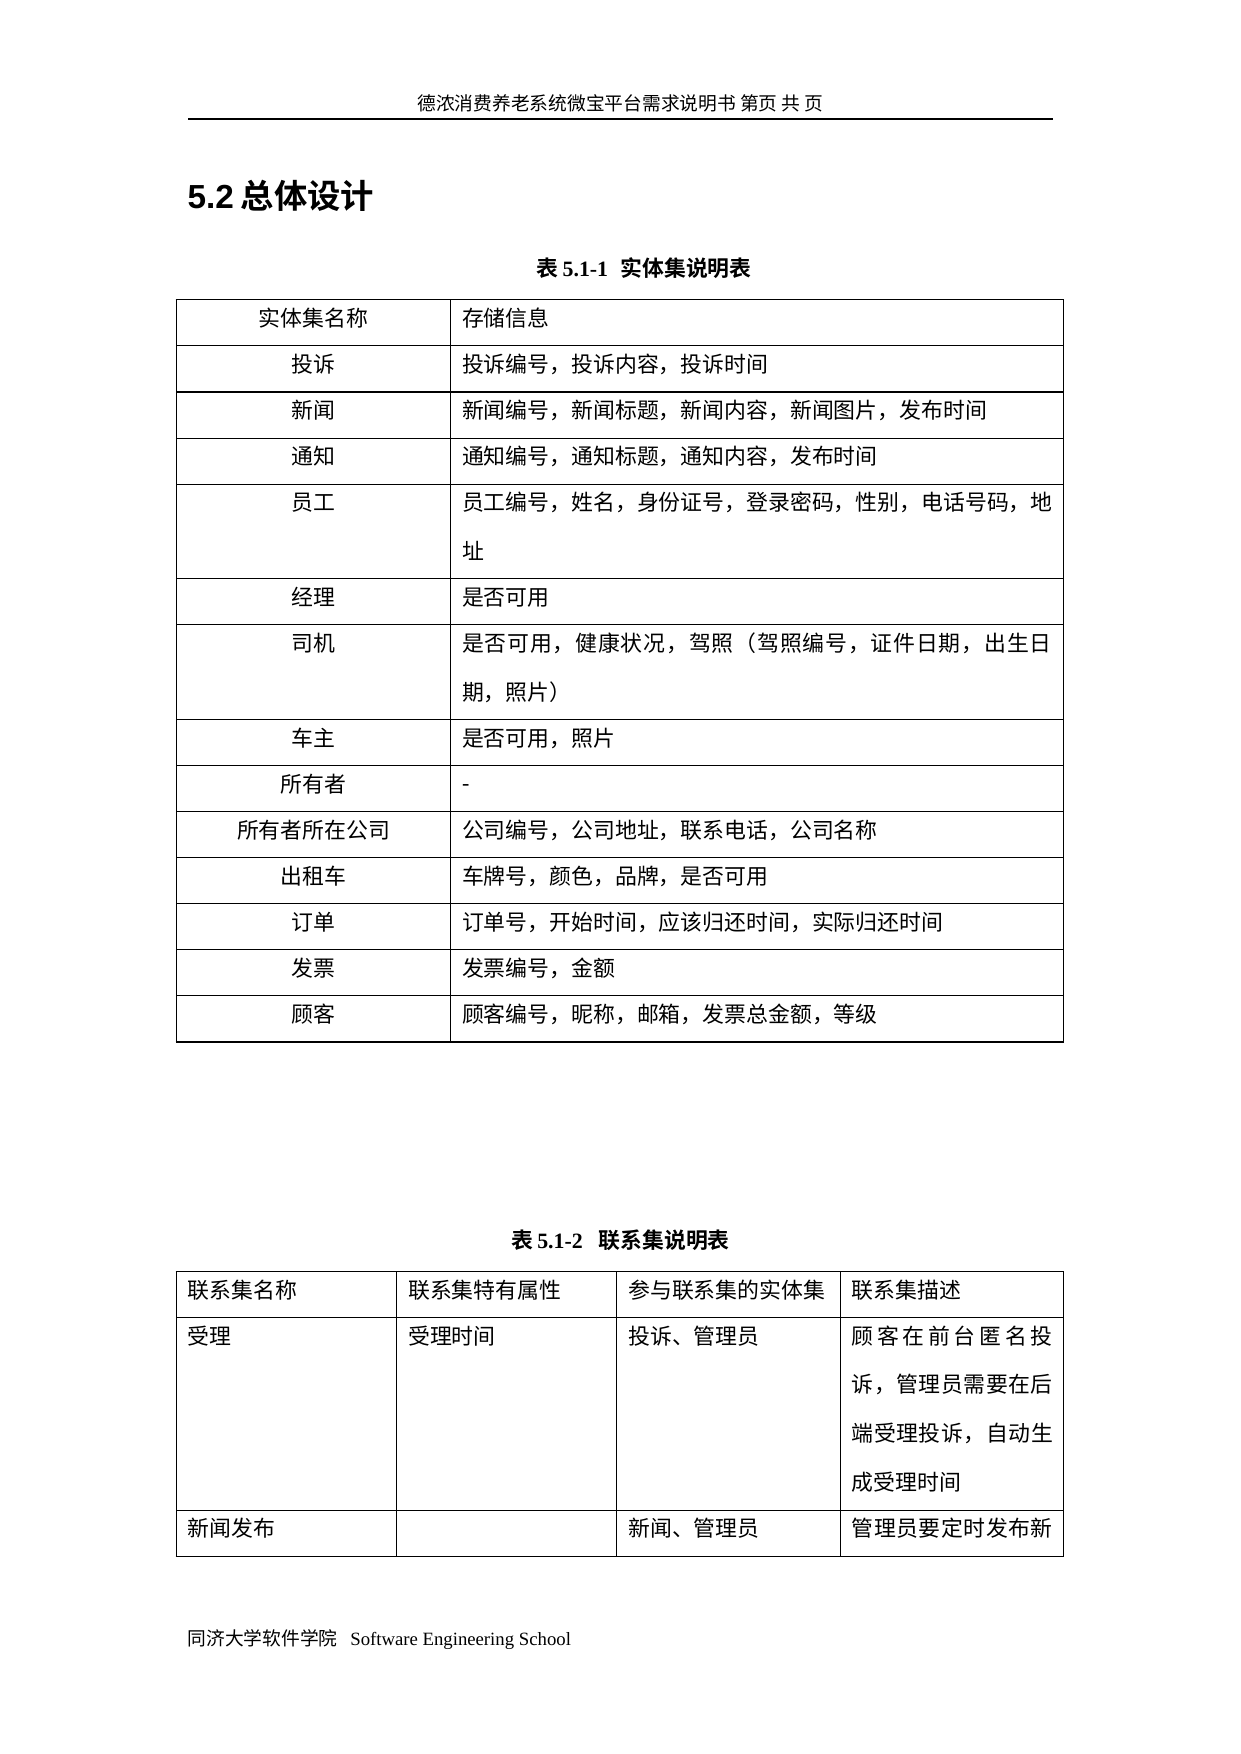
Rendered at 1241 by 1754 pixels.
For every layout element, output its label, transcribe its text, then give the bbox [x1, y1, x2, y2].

table_cell 经理 [177, 579, 450, 624]
table_cell 车主 [177, 720, 450, 765]
table_cell 受理 [177, 1318, 396, 1509]
table_cell 司机 [177, 625, 450, 719]
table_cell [841, 1511, 1063, 1556]
table_cell 投诉 [177, 346, 450, 391]
text 5.2总体设计 [187, 162, 1053, 227]
table_cell - [451, 766, 1063, 811]
table_cell 车牌号，颜色，品牌，是否可用 [451, 858, 1063, 903]
table_cell 是否可用 [451, 579, 1063, 624]
table_header 联系集描述 [841, 1272, 1063, 1317]
table_cell 订单 [177, 904, 450, 949]
table_cell 受理时间 [397, 1318, 616, 1509]
table_cell [397, 1511, 616, 1556]
table_cell 所有者所在公司 [177, 812, 450, 857]
table_header 参与联系集的实体集 [617, 1272, 840, 1317]
table_cell 是否可用，照片 [451, 720, 1063, 765]
table_cell 发票 [177, 950, 450, 995]
table_cell 顾客在前台匿名投诉，管理员需要在后端受理投诉，自动生成受理时间 [841, 1318, 1063, 1509]
table_cell 公司编号，公司地址，联系电话，公司名称 [451, 812, 1063, 857]
table_cell 员工 [177, 485, 450, 578]
table_cell 所有者 [177, 766, 450, 811]
table_cell 是否可用，健康状况，驾照（驾照编号，证件日期，出生日期，照片） [451, 625, 1063, 719]
table_cell 通知编号，通知标题，通知内容，发布时间 [451, 439, 1063, 483]
table_header 实体集名称 [177, 300, 450, 345]
table_cell 订单号，开始时间，应该归还时间，实际归还时间 [451, 904, 1063, 949]
table_cell 通知 [177, 439, 450, 483]
table_cell 顾客 [177, 996, 450, 1041]
text 表5.1-2 联系集说明表 [187, 1223, 1053, 1255]
table_cell 新闻编号，新闻标题，新闻内容，新闻图片，发布时间 [451, 393, 1063, 437]
table_header 联系集特有属性 [397, 1272, 616, 1317]
table_cell 顾客编号，昵称，邮箱，发票总金额，等级 [451, 996, 1063, 1041]
table_cell 新闻、管理员 [617, 1511, 840, 1556]
table_header 存储信息 [451, 300, 1063, 345]
text 表5.1-1 实体集说明表 [187, 251, 1053, 283]
table_cell 新闻 [177, 393, 450, 437]
table_cell 新闻发布 [177, 1511, 396, 1556]
table_cell 投诉、管理员 [617, 1318, 840, 1509]
table_header 联系集名称 [177, 1272, 396, 1317]
table_cell 员工编号，姓名，身份证号，登录密码，性别，电话号码，地址 [451, 485, 1063, 578]
table_cell 投诉编号，投诉内容，投诉时间 [451, 346, 1063, 391]
table_cell 出租车 [177, 858, 450, 903]
table_cell 发票编号，金额 [451, 950, 1063, 995]
